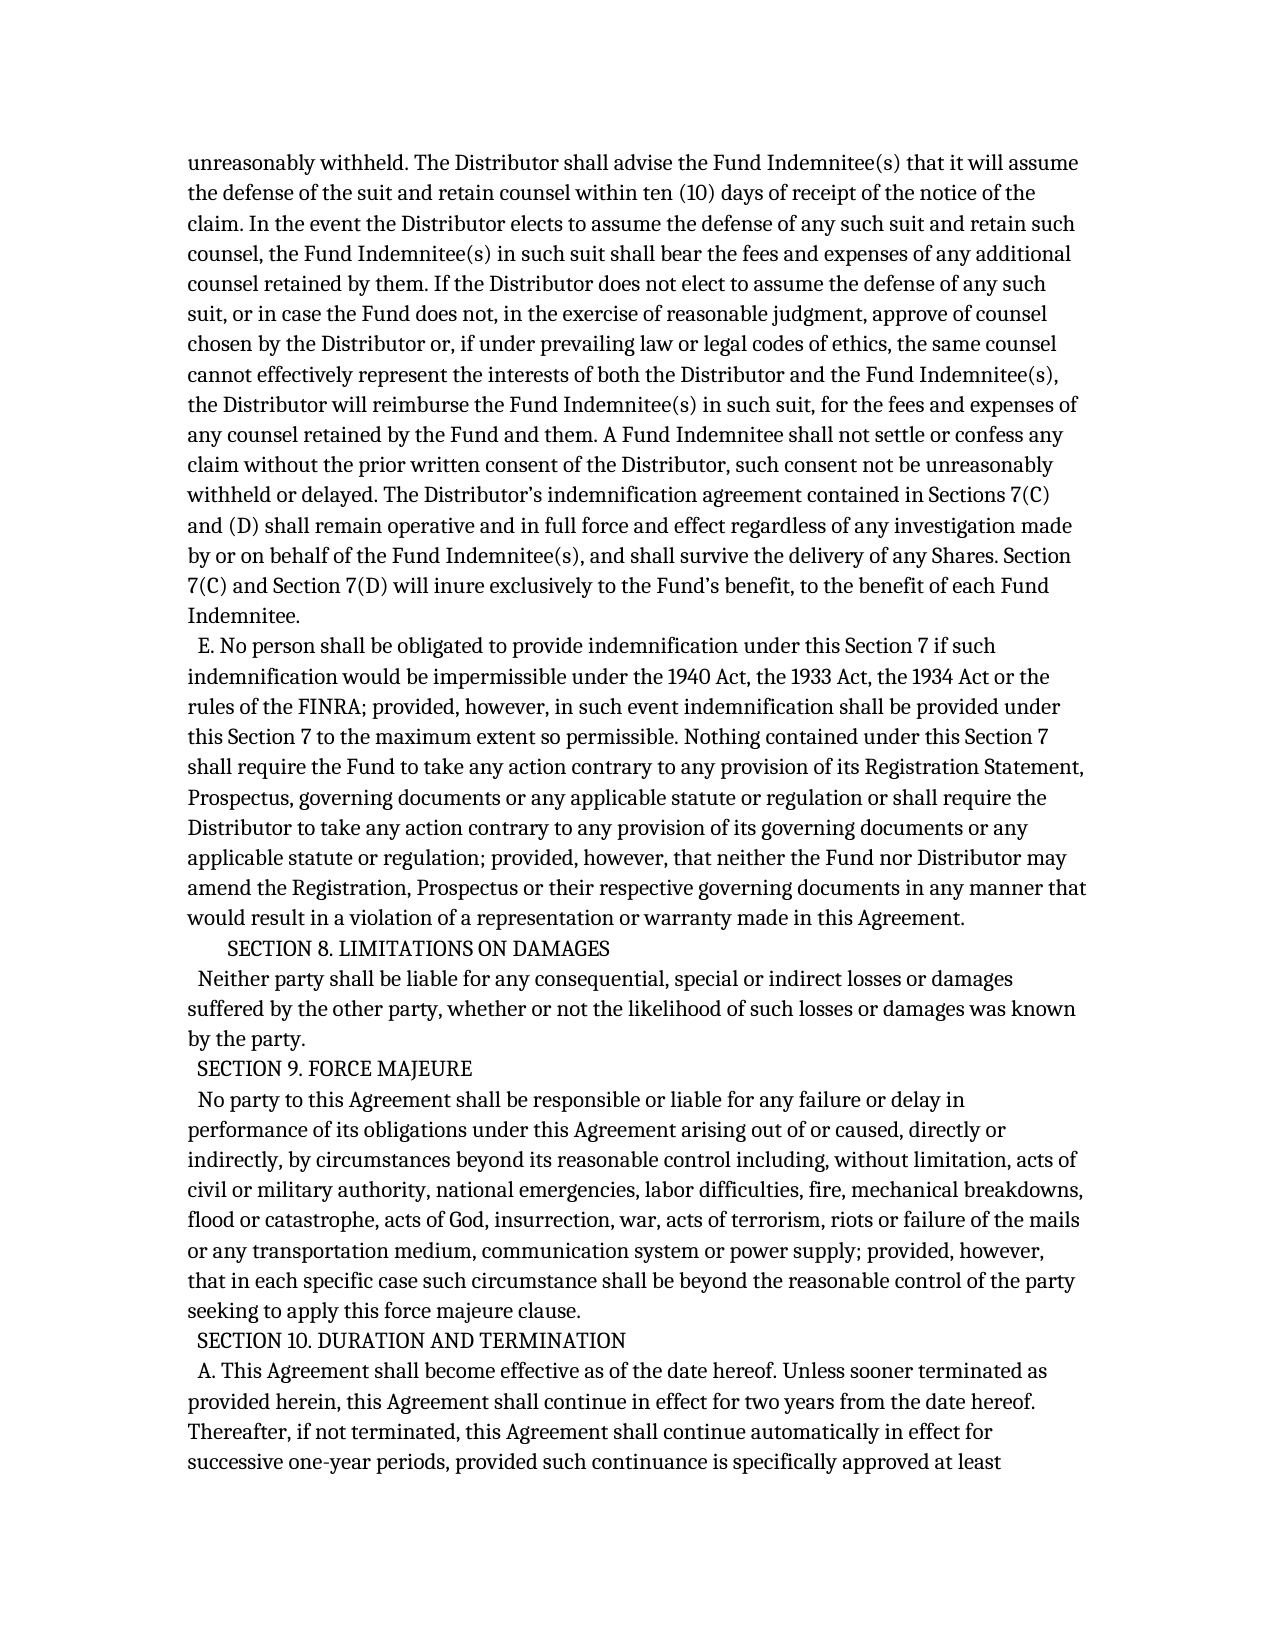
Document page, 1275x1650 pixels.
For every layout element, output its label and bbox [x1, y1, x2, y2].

text [187, 150, 1087, 1475]
